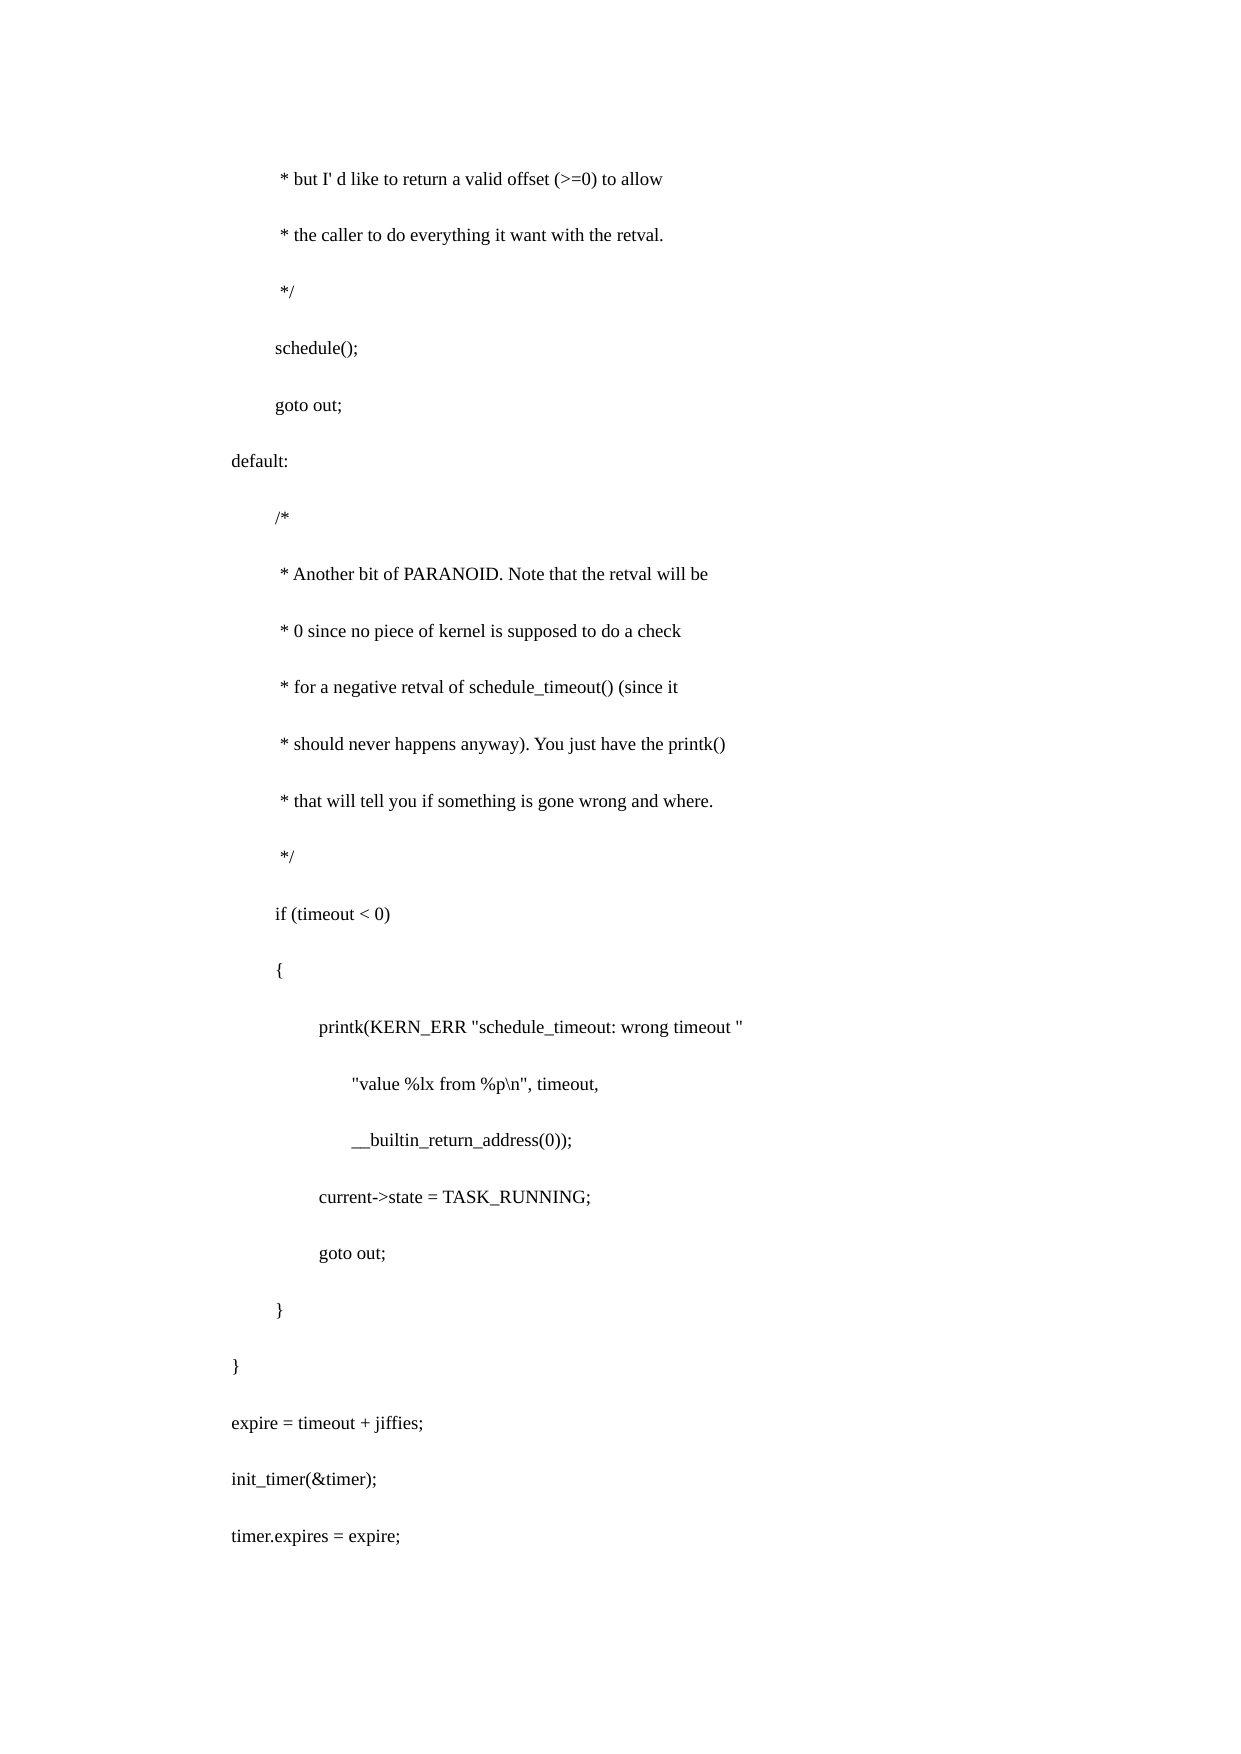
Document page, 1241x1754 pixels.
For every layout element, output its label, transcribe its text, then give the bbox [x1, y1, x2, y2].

text * for a negative retval of schedule_timeout() (since it [187, 671, 1053, 703]
text * but I' d like to return a valid offset (>=0) to allow [187, 162, 1053, 194]
text init_timer(&timer); [187, 1463, 1053, 1495]
text * should never happens anyway). You just have the printk() [187, 728, 1053, 760]
text * 0 since no piece of kernel is supposed to do a check [187, 614, 1053, 647]
text printk(KERN_ERR "schedule_timeout: wrong timeout " [187, 1010, 1053, 1043]
text */ [187, 275, 1053, 308]
text __builtin_return_address(0)); [187, 1123, 1053, 1156]
text * the caller to do everything it want with the retval. [187, 218, 1053, 251]
text "value %lx from %p\n", timeout, [187, 1067, 1053, 1099]
text } [187, 1350, 1053, 1382]
text expire = timeout + jiffies; [187, 1406, 1053, 1439]
text } [187, 1293, 1053, 1326]
text /* [187, 501, 1053, 534]
text * Another bit of PARANOID. Note that the retval will be [187, 558, 1053, 590]
text default: [187, 445, 1053, 477]
text goto out; [187, 388, 1053, 421]
text { [187, 954, 1053, 986]
text current->state = TASK_RUNNING; [187, 1180, 1053, 1213]
text schedule(); [187, 332, 1053, 364]
text if (timeout < 0) [187, 897, 1053, 930]
text goto out; [187, 1237, 1053, 1269]
text timer.expires = expire; [187, 1519, 1053, 1552]
text * that will tell you if something is gone wrong and where. [187, 784, 1053, 817]
text */ [187, 841, 1053, 873]
